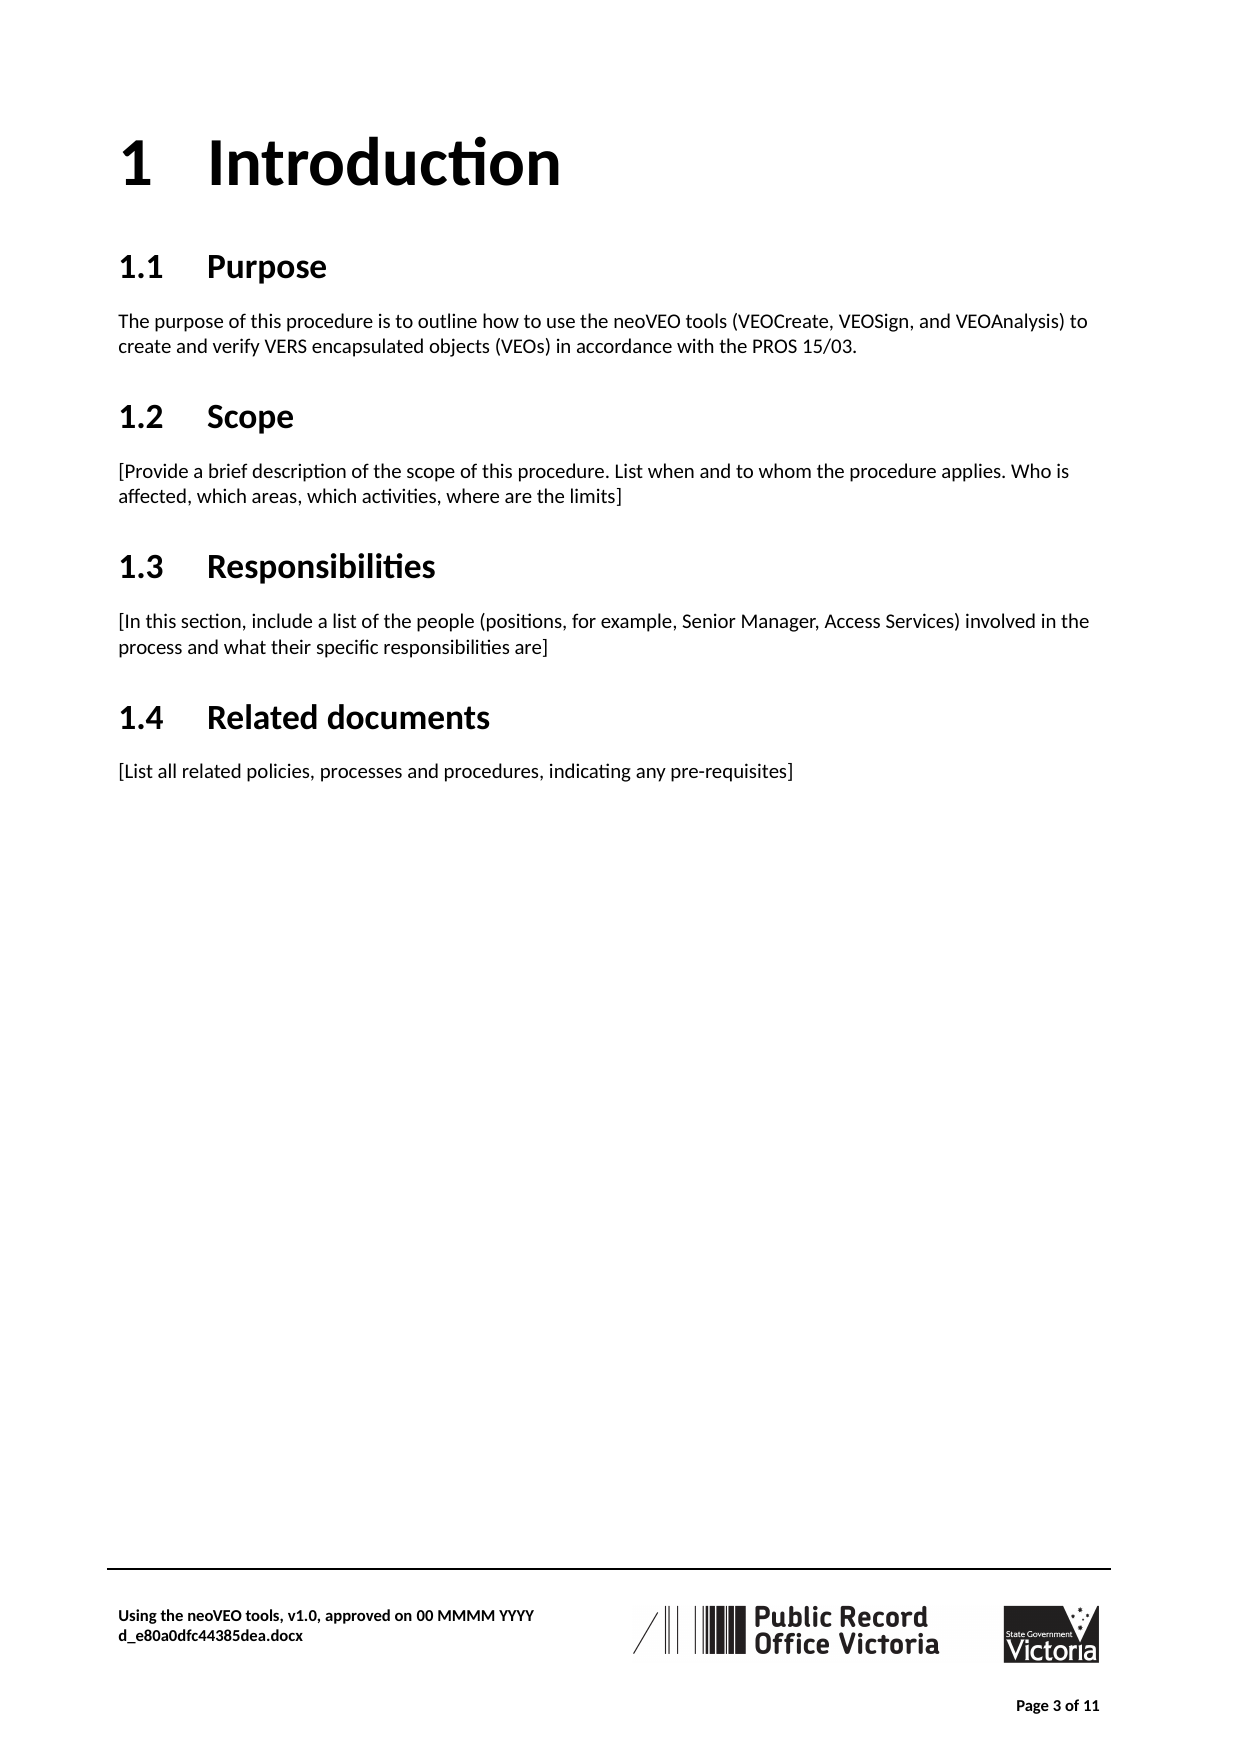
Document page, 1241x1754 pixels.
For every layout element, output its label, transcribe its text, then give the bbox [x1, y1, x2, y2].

subtitle Purpose [118, 244, 1122, 287]
subtitle Related documents [118, 695, 1122, 738]
text [Provide a brief description of the scope of this procedure. List when and to whom the procedure applies. Who is affected, which areas, which activities, where are the limits] [118, 458, 1122, 509]
subtitle Introduction [118, 118, 1122, 202]
subtitle Responsibilities [118, 544, 1122, 588]
text The purpose of this procedure is to outline how to use the neoVEO tools (VEOCreate, VEOSign, and VEOAnalysis) to create and verify VERS encapsulated objects (VEOs) in accordance with the PROS 15/03. [118, 308, 1122, 359]
text [In this section, include a list of the people (positions, for example, Senior Manager, Access Services) involved in the process and what their specific responsibilities are] [118, 608, 1122, 659]
text [List all related policies, processes and procedures, indicating any pre-requisites] [118, 759, 1122, 784]
subtitle Scope [118, 394, 1122, 437]
picture [632, 1605, 1100, 1663]
